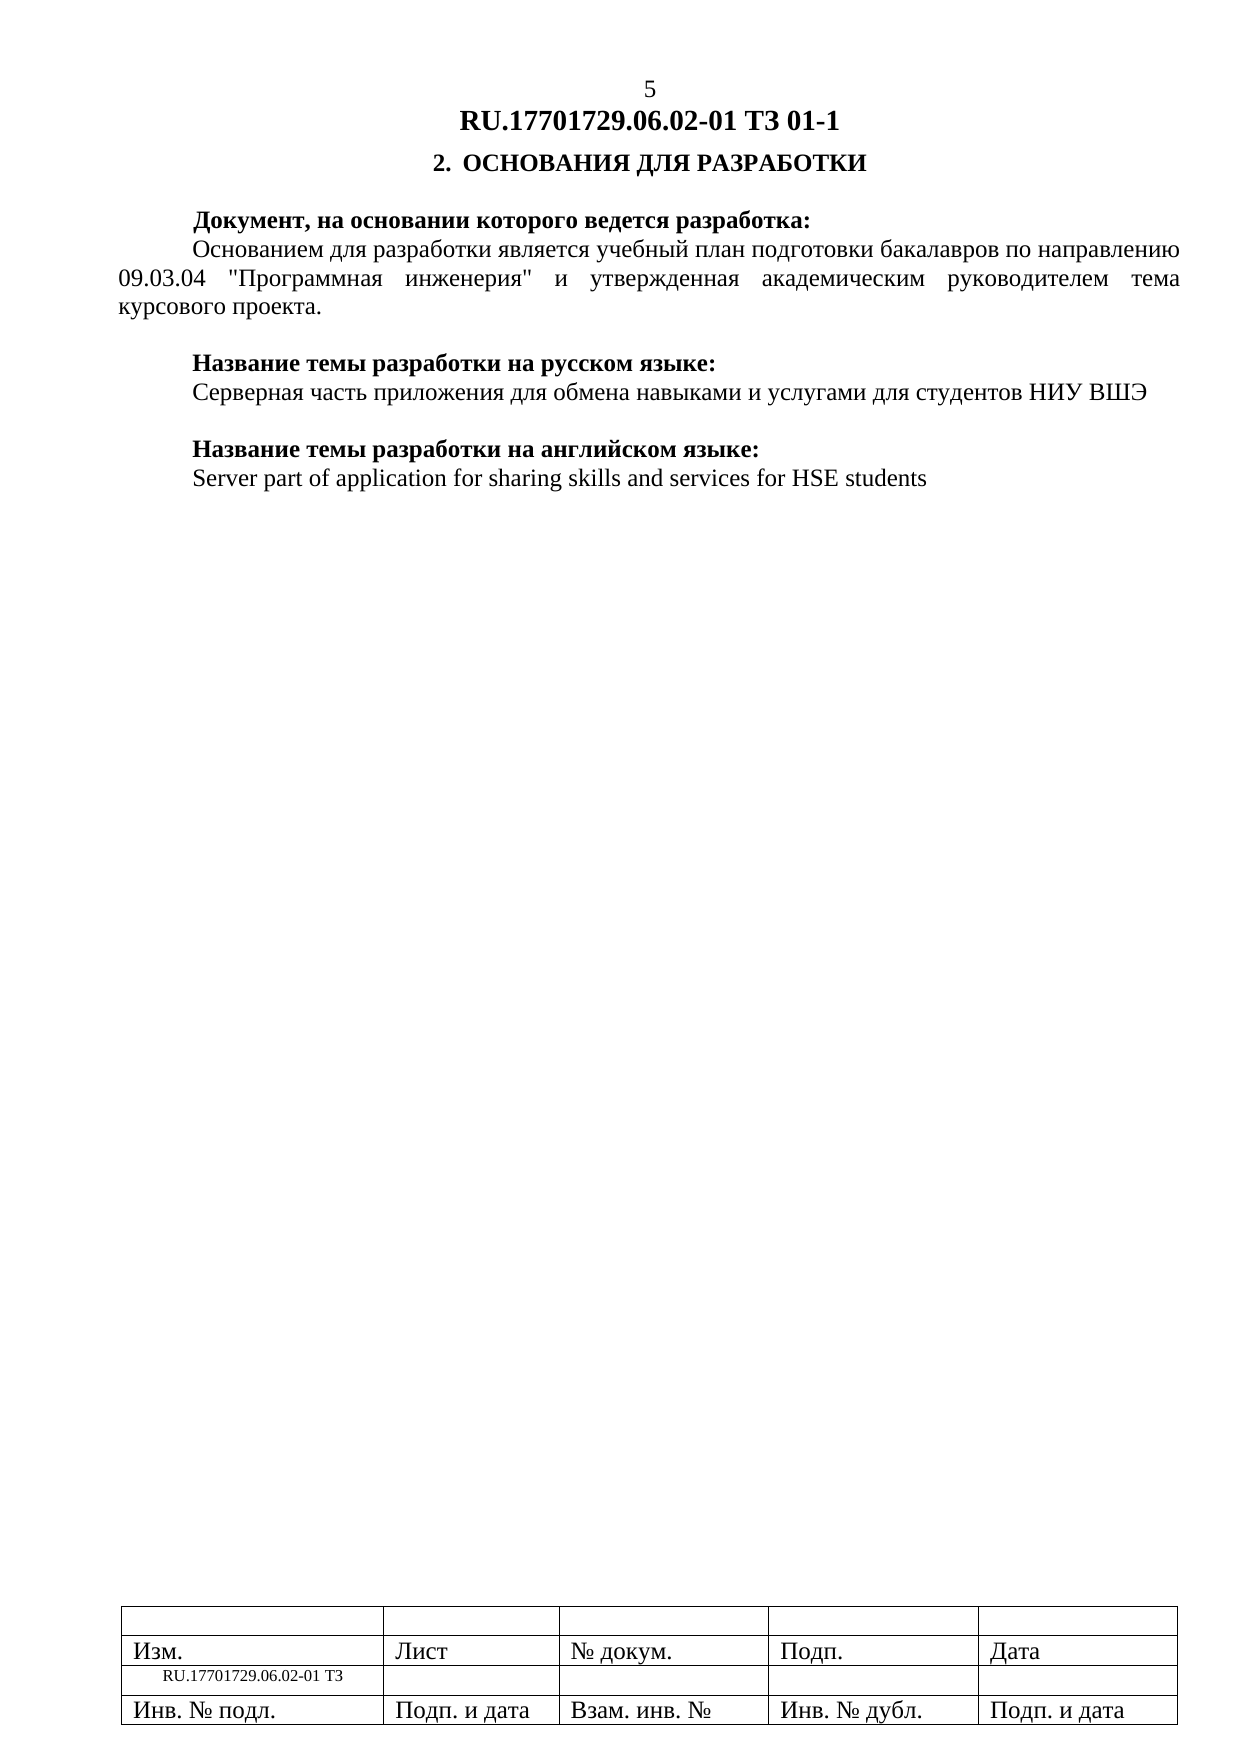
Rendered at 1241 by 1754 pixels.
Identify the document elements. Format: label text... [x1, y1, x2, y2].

text Документ, на основании которого ведется разработка: [118, 205, 1181, 234]
text Server part of application for sharing skills and services for HSE students [118, 463, 1181, 492]
list ОСНОВАНИЯ ДЛЯ РАЗРАБОТКИ [118, 148, 1181, 176]
text Основанием для разработки является учебный план подготовки бакалавров по направлению 09.03.04 "Программная инженерия" и утвержденная академическим руководителем тема курсового проекта. [118, 234, 1181, 320]
text Название темы разработки на английском языке: [118, 434, 1181, 463]
text Серверная часть приложения для обмена навыками и услугами для студентов НИУ ВШЭ [118, 377, 1181, 405]
text Название темы разработки на русском языке: [118, 348, 1181, 377]
